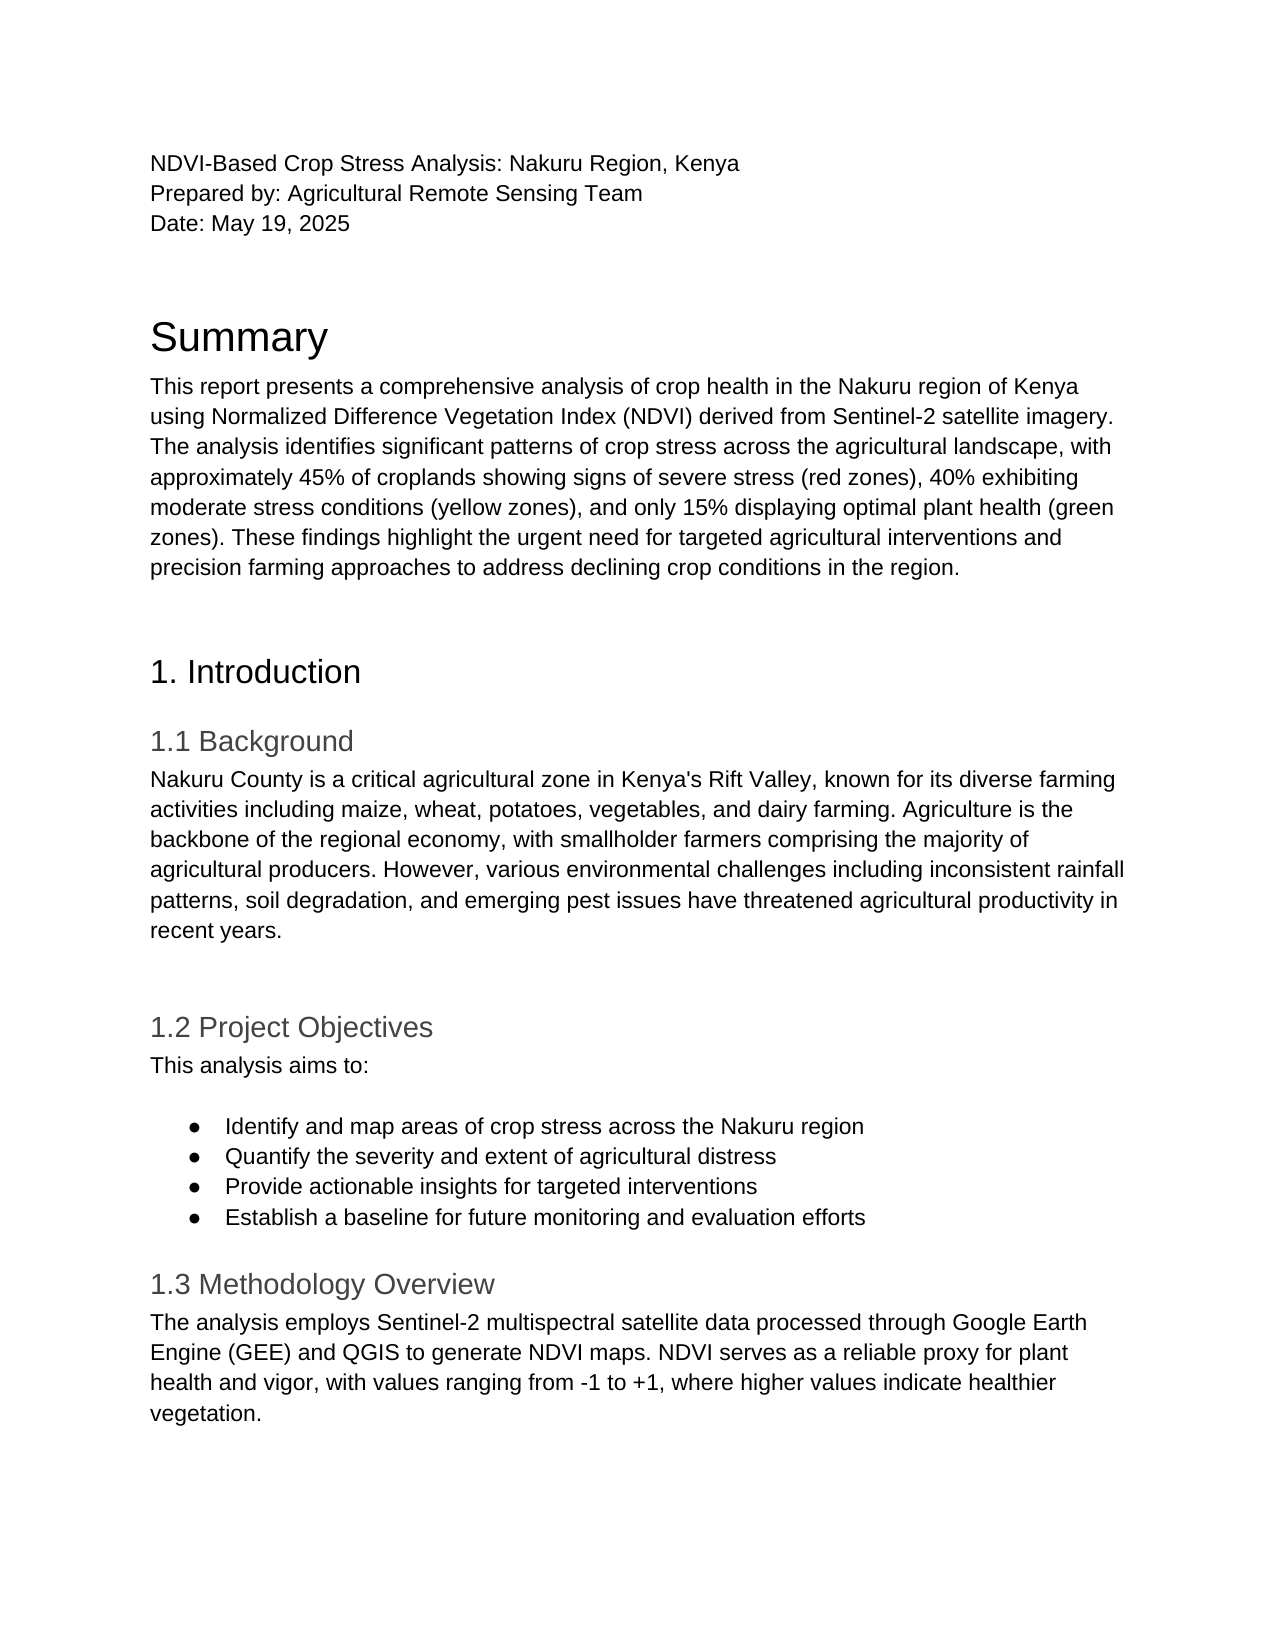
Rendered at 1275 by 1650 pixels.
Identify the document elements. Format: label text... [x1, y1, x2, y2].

text Prepared by: Agricultural Remote Sensing Team [150, 180, 1125, 207]
text This analysis aims to: [150, 1052, 1125, 1079]
text This report presents a comprehensive analysis of crop health in the Nakuru region of Kenya using Normalized Difference Vegetation Index (NDVI) derived from Sentinel-2 satellite imagery. The analysis identifies significant patterns of crop stress across the agricultural landscape, with approximately 45% of croplands showing signs of severe stress (red zones), 40% exhibiting moderate stress conditions (yellow zones), and only 15% displaying optimal plant health (green zones). These findings highlight the urgent need for targeted agricultural interventions and precision farming approaches to address declining crop conditions in the region. [150, 373, 1125, 581]
list Identify and map areas of crop stress across the Nakuru region [187, 1113, 1125, 1139]
subtitle 1.1 Background [150, 724, 1125, 757]
list Provide actionable insights for targeted interventions [187, 1173, 1125, 1199]
subtitle 1.2 Project Objectives [150, 1011, 1125, 1044]
text Date: May 19, 2025 [150, 210, 1125, 237]
subtitle 1.3 Methodology Overview [150, 1267, 1125, 1301]
text NDVI-Based Crop Stress Analysis: Nakuru Region, Kenya [150, 150, 1125, 176]
list Establish a baseline for future monitoring and evaluation efforts [187, 1203, 1125, 1230]
text Nakuru County is a critical agricultural zone in Kenya's Rift Valley, known for its diverse farming activities including maize, wheat, potatoes, vegetables, and dairy farming. Agriculture is the backbone of the regional economy, with smallholder farmers comprising the majority of agricultural producers. However, various environmental challenges including inconsistent rainfall patterns, soil degradation, and emerging pest issues have threatened agricultural productivity in recent years. [150, 766, 1125, 943]
subtitle 1. Introduction [150, 652, 1125, 691]
text The analysis employs Sentinel-2 multispectral satellite data processed through Google Earth Engine (GEE) and QGIS to generate NDVI maps. NDVI serves as a reliable proxy for plant health and vigor, with values ranging from -1 to +1, where higher values indicate healthier vegetation. [150, 1309, 1125, 1426]
subtitle Summary [150, 312, 1125, 360]
list Quantify the severity and extent of agricultural distress [187, 1143, 1125, 1169]
